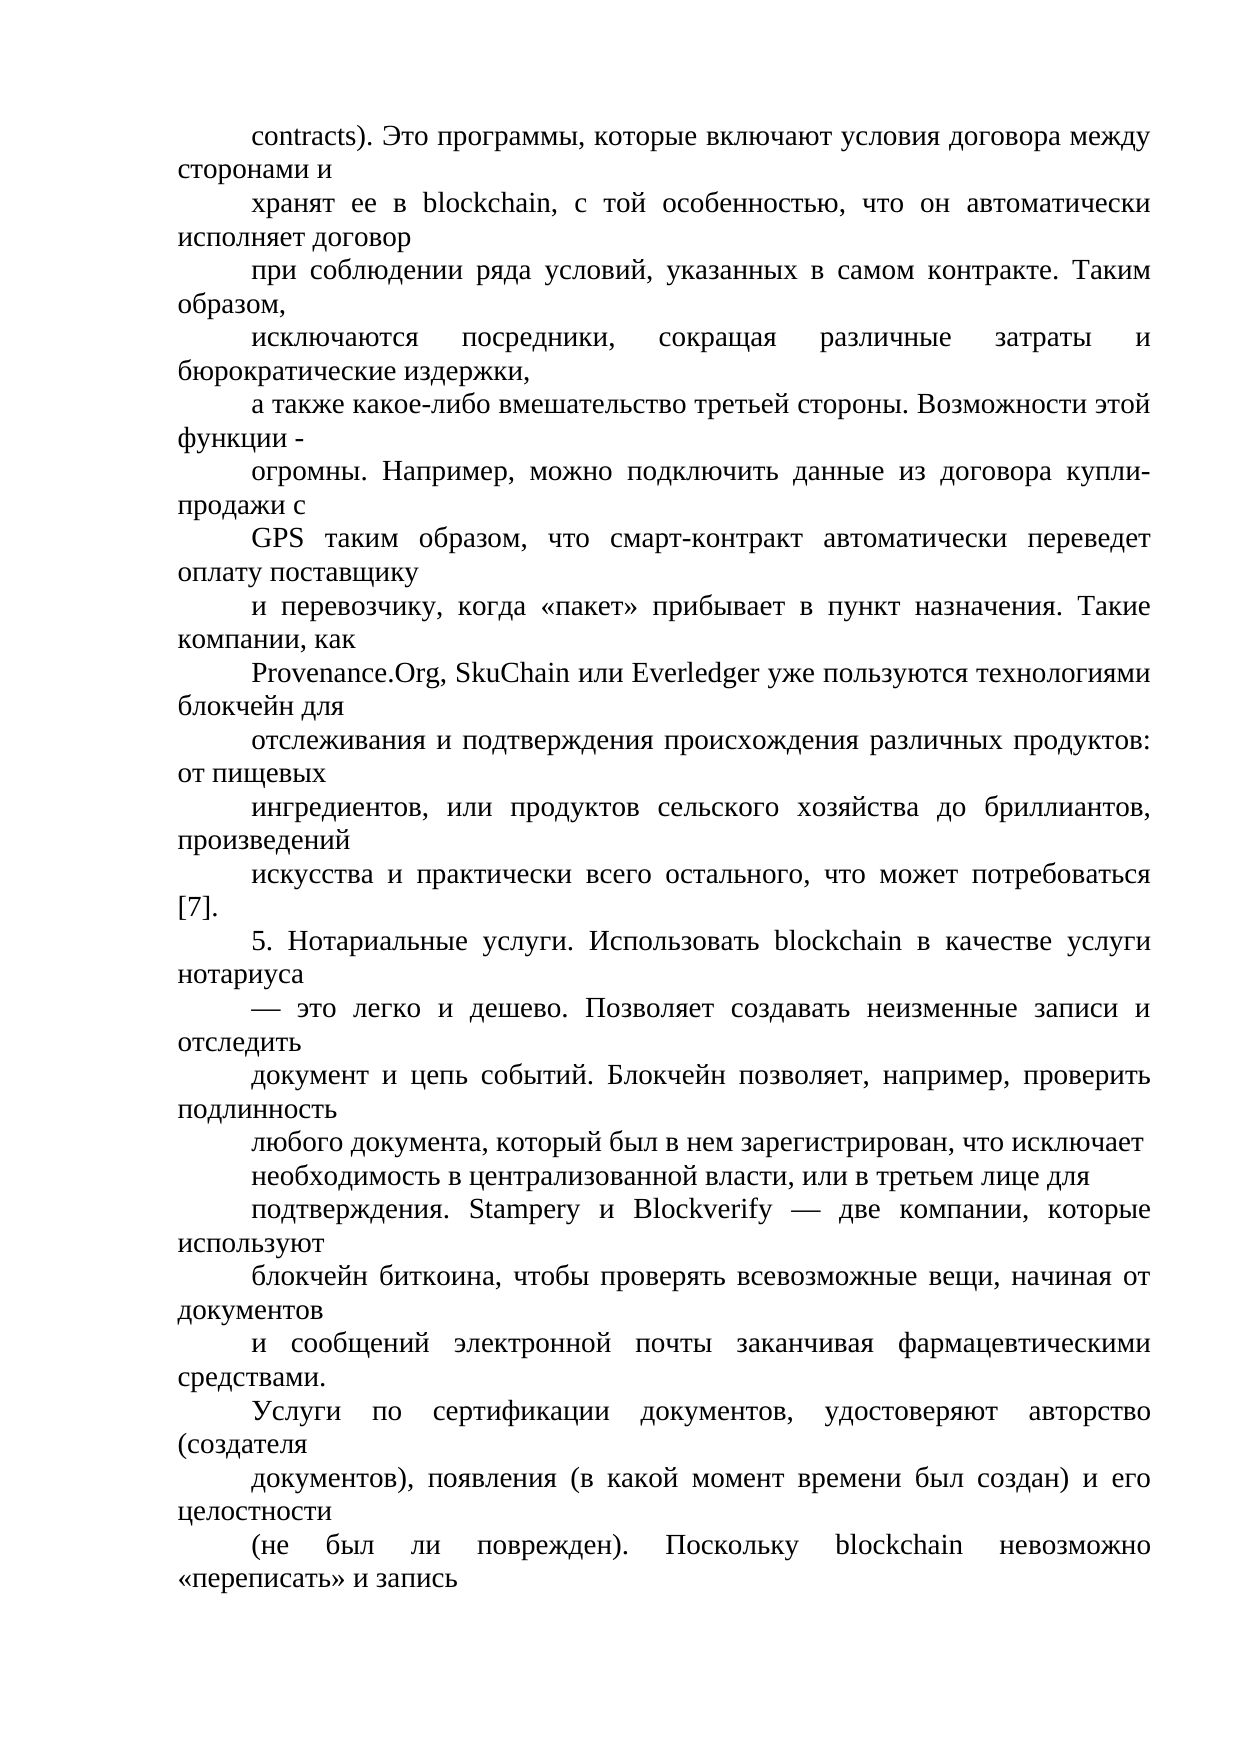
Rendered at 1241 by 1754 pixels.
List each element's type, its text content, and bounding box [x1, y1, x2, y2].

text любого документа, который был в нем зарегистрирован, что исключает [177, 1124, 1152, 1158]
text (не был ли поврежден). Поскольку blockchain невозможно «переписать» и запись [177, 1527, 1152, 1594]
text искусства и практически всего остального, что может потребоваться [7]. [177, 856, 1152, 923]
text и сообщений электронной почты заканчивая фармацевтическими средствами. [177, 1326, 1152, 1393]
text Provenance.Org, SkuChain или Everledger уже пользуются технологиями блокчейн для [177, 655, 1152, 722]
text и перевозчику, когда «пакет» прибывает в пункт назначения. Такие компании, как [177, 588, 1152, 655]
text Услуги по сертификации документов, удостоверяют авторство (создателя [177, 1393, 1152, 1460]
text документ и цепь событий. Блокчейн позволяет, например, проверить подлинность [177, 1057, 1152, 1124]
text необходимость в централизованной власти, или в третьем лице для [177, 1158, 1152, 1191]
text документов), появления (в какой момент времени был создан) и его целостности [177, 1460, 1152, 1527]
text хранят ее в blockchain, с той особенностью, что он автоматически исполняет договор [177, 185, 1152, 252]
text — это легко и дешево. Позволяет создавать неизменные записи и отследить [177, 990, 1152, 1057]
text огромны. Например, можно подключить данные из договора купли-продажи с [177, 453, 1152, 521]
text ингредиентов, или продуктов сельского хозяйства до бриллиантов, произведений [177, 789, 1152, 856]
text при соблюдении ряда условий, указанных в самом контракте. Таким образом, [177, 252, 1152, 319]
text GPS таким образом, что смарт-контракт автоматически переведет оплату поставщику [177, 521, 1152, 588]
text 5. Нотариальные услуги. Использовать blockchain в качестве услуги нотариуса [177, 923, 1152, 990]
text подтверждения. Stampery и Blockverify — две компании, которые используют [177, 1191, 1152, 1258]
text а также какое-либо вмешательство третьей стороны. Возможности этой функции - [177, 386, 1152, 453]
text исключаются посредники, сокращая различные затраты и бюрократические издержки, [177, 319, 1152, 386]
text блокчейн биткоина, чтобы проверять всевозможные вещи, начиная от документов [177, 1258, 1152, 1326]
text contracts). Это программы, которые включают условия договора между сторонами и [177, 118, 1152, 185]
text отслеживания и подтверждения происхождения различных продуктов: от пищевых [177, 722, 1152, 789]
